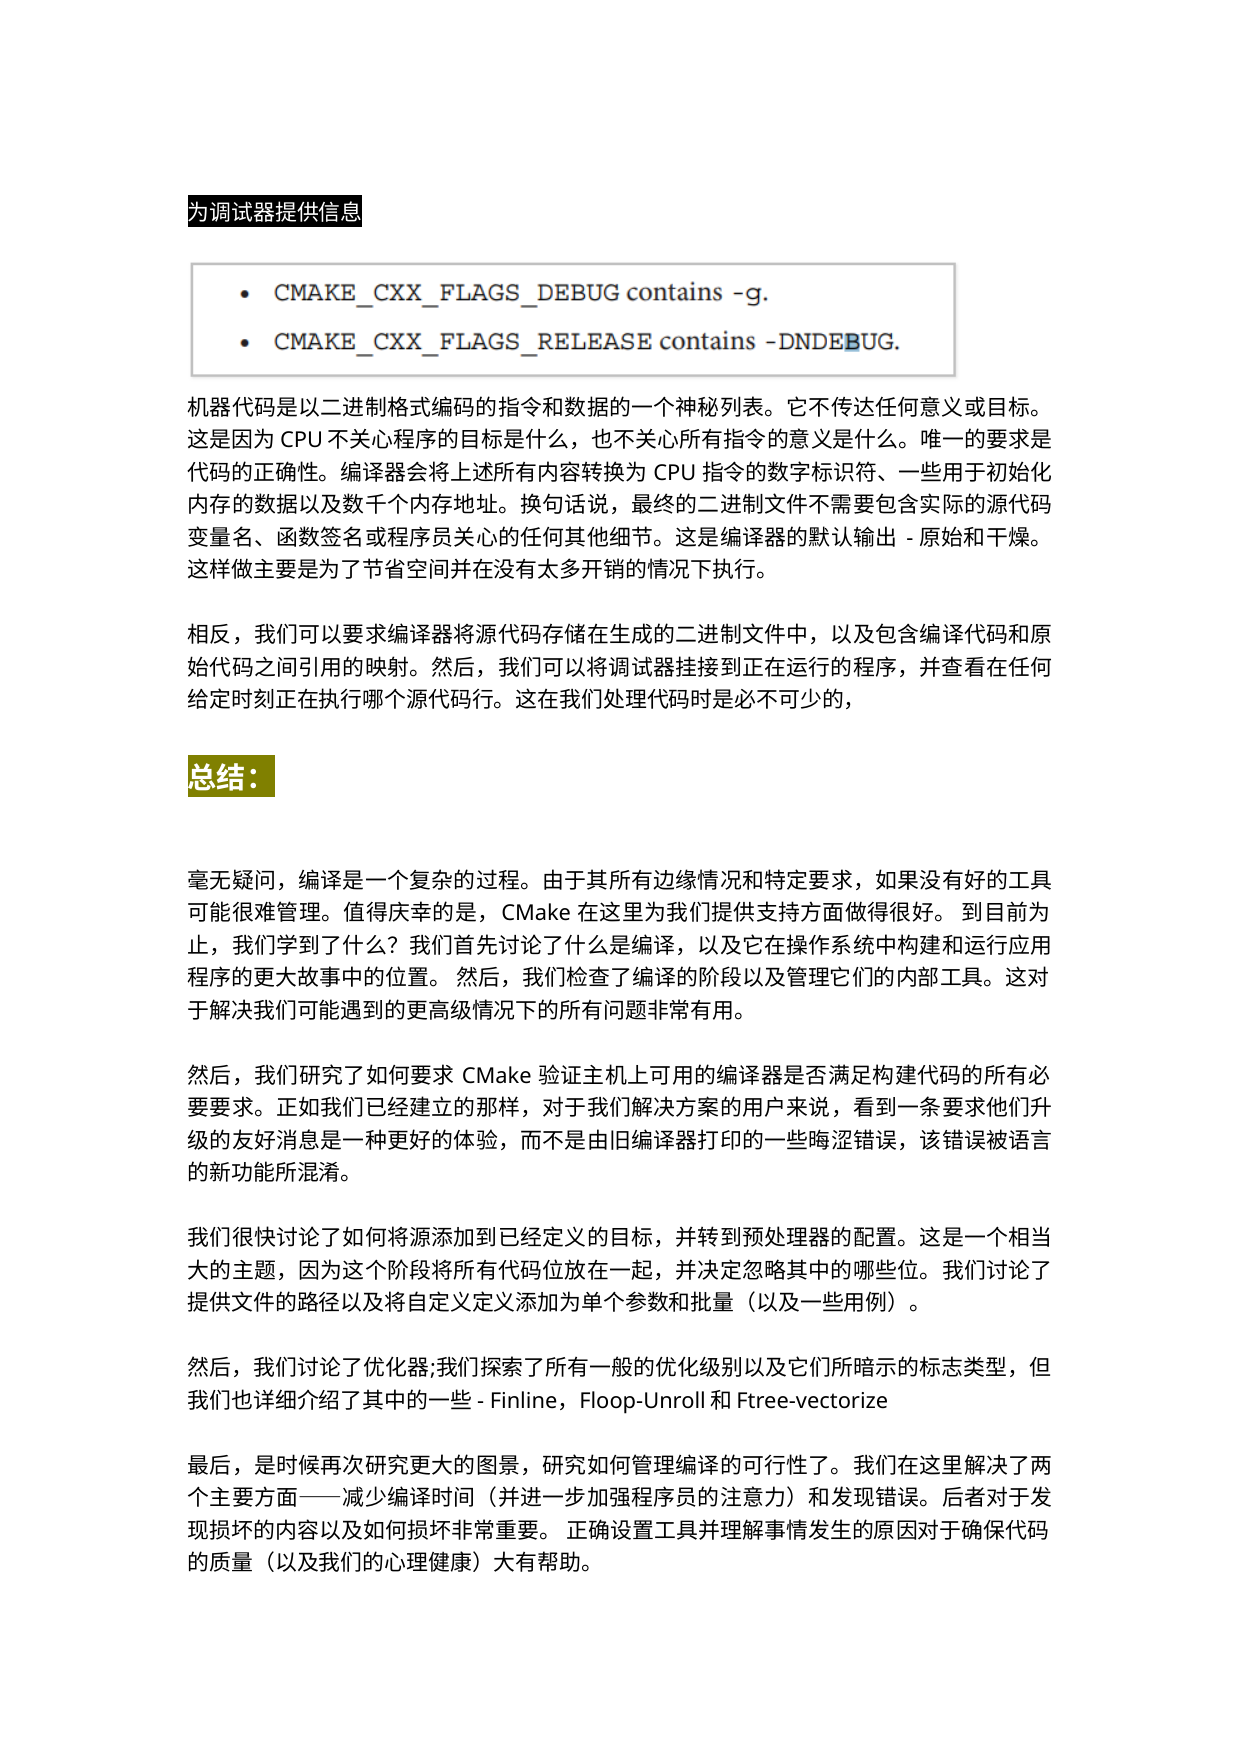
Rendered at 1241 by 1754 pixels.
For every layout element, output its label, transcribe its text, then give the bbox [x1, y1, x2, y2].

text 然后，我们研究了如何要求 CMake 验证主机上可用的编译器是否满足构建代码的所有必要要求。正如我们已经建立的那样，对于我们解决方案的用户来说，看到一条要求他们升级的友好消息是一种更好的体验，而不是由旧编译器打印的一些晦涩错误，该错误被语言的新功能所混淆。 [187, 1057, 1053, 1187]
picture [187, 259, 961, 382]
text 相反，我们可以要求编译器将源代码存储在生成的二进制文件中，以及包含编译代码和原始代码之间引用的映射。然后，我们可以将调试器挂接到正在运行的程序，并查看在任何给定时刻正在执行哪个源代码行。这在我们处理代码时是必不可少的， [187, 617, 1053, 714]
text 毫无疑问，编译是一个复杂的过程。由于其所有边缘情况和特定要求，如果没有好的工具，可能很难管理。值得庆幸的是，CMake 在这里为我们提供支持方面做得很好。 到目前为止，我们学到了什么？我们首先讨论了什么是编译，以及它在操作系统中构建和运行应用程序的更大故事中的位置。 然后，我们检查了编译的阶段以及管理它们的内部工具。这对于解决我们可能遇到的更高级情况下的所有问题非常有用。 [187, 862, 1053, 1025]
text 我们很快讨论了如何将源添加到已经定义的目标，并转到预处理器的配置。这是一个相当大的主题，因为这个阶段将所有代码位放在一起，并决定忽略其中的哪些位。我们讨论了提供文件的路径以及将自定义定义添加为单个参数和批量（以及一些用例）。 [187, 1220, 1053, 1317]
text 然后，我们讨论了优化器;我们探索了所有一般的优化级别以及它们所暗示的标志类型，但我们也详细介绍了其中的一些 - Finline，Floop-Unroll和Ftree-vectorize [187, 1350, 1053, 1415]
text 为调试器提供信息 [187, 194, 1053, 227]
subtitle 总结： [187, 744, 1053, 809]
text 最后，是时候再次研究更大的图景，研究如何管理编译的可行性了。我们在这里解决了两个主要方面——减少编译时间（并进一步加强程序员的注意力）和发现错误。后者对于发现损坏的内容以及如何损坏非常重要。 正确设置工具并理解事情发生的原因对于确保代码的质量（以及我们的心理健康）大有帮助。 [187, 1447, 1053, 1577]
text 机器代码是以二进制格式编码的指令和数据的一个神秘列表。它不传达任何意义或目标。这是因为CPU不关心程序的目标是什么，也不关心所有指令的意义是什么。唯一的要求是代码的正确性。编译器会将上述所有内容转换为 CPU 指令的数字标识符、一些用于初始化内存的数据以及数千个内存地址。换句话说，最终的二进制文件不需要包含实际的源代码、变量名、函数签名或程序员关心的任何其他细节。这是编译器的默认输出 - 原始和干燥。 这样做主要是为了节省空间并在没有太多开销的情况下执行。 [187, 389, 1053, 584]
